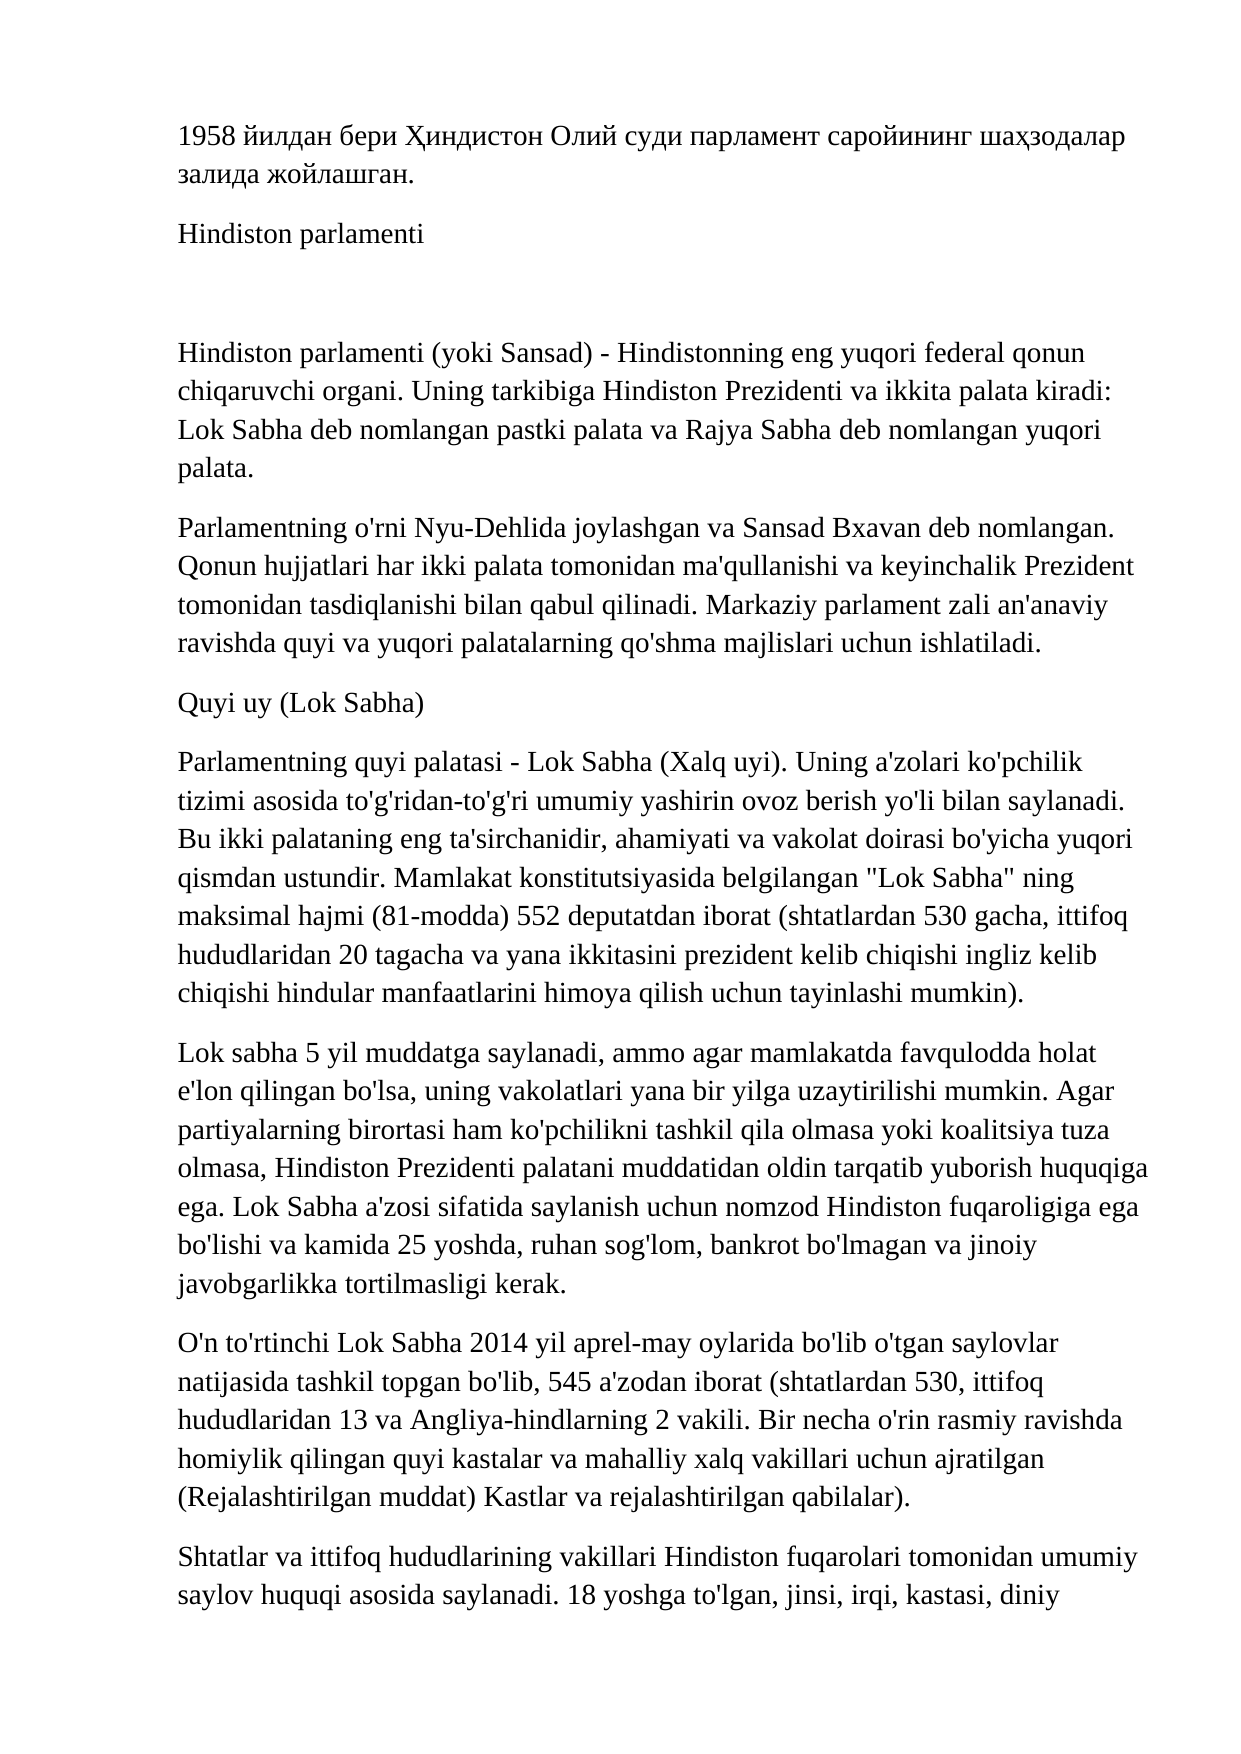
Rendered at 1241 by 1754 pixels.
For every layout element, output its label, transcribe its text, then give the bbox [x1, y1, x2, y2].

text Hindiston parlamenti (yoki Sansad) - Hindistonning eng yuqori federal qonun chiqaruvchi organi. Uning tarkibiga Hindiston Prezidenti va ikkita palata kiradi: Lok Sabha deb nomlangan pastki palata va Rajya Sabha deb nomlangan yuqori palata. [177, 335, 1152, 484]
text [177, 1539, 1152, 1611]
text Parlamentning o'rni Nyu-Dehlida joylashgan va Sansad Bxavan deb nomlangan. Qonun hujjatlari har ikki palata tomonidan ma'qullanishi va keyinchalik Prezident tomonidan tasdiqlanishi bilan qabul qilinadi. Markaziy parlament zali an'anaviy ravishda quyi va yuqori palatalarning qo'shma majlislari uchun ishlatiladi. [177, 510, 1152, 659]
text 1958 йилдан бери Ҳиндистон Олий суди парламент саройининг шаҳзодалар залида жойлашган. [177, 118, 1152, 190]
text Lok sabha 5 yil muddatga saylanadi, ammo agar mamlakatda favqulodda holat e'lon qilingan bo'lsa, uning vakolatlari yana bir yilga uzaytirilishi mumkin. Agar partiyalarning birortasi ham ko'pchilikni tashkil qila olmasa yoki koalitsiya tuza olmasa, Hindiston Prezidenti palatani muddatidan oldin tarqatib yuborish huquqiga ega. Lok Sabha a'zosi sifatida saylanish uchun nomzod Hindiston fuqaroligiga ega bo'lishi va kamida 25 yoshda, ruhan sog'lom, bankrot bo'lmagan va jinoiy javobgarlikka tortilmasligi kerak. [177, 1035, 1152, 1299]
text O'n to'rtinchi Lok Sabha 2014 yil aprel-may oylarida bo'lib o'tgan saylovlar natijasida tashkil topgan bo'lib, 545 a'zodan iborat (shtatlardan 530, ittifoq hududlaridan 13 va Angliya-hindlarning 2 vakili. Bir necha o'rin rasmiy ravishda homiylik qilingan quyi kastalar va mahalliy xalq vakillari uchun ajratilgan (Rejalashtirilgan muddat) Kastlar va rejalashtirilgan qabilalar). [177, 1325, 1152, 1513]
text Quyi uy (Lok Sabha) [177, 685, 1152, 718]
text Hindiston parlamenti [177, 216, 1152, 249]
text Parlamentning quyi palatasi - Lok Sabha (Xalq uyi). Uning a'zolari ko'pchilik tizimi asosida to'g'ridan-to'g'ri umumiy yashirin ovoz berish yo'li bilan saylanadi. Bu ikki palataning eng ta'sirchanidir, ahamiyati va vakolat doirasi bo'yicha yuqori qismdan ustundir. Mamlakat konstitutsiyasida belgilangan "Lok Sabha" ning maksimal hajmi (81-modda) 552 deputatdan iborat (shtatlardan 530 gacha, ittifoq hududlaridan 20 tagacha va yana ikkitasini prezident kelib chiqishi ingliz kelib chiqishi hindular manfaatlarini himoya qilish uchun tayinlashi mumkin). [177, 744, 1152, 1009]
